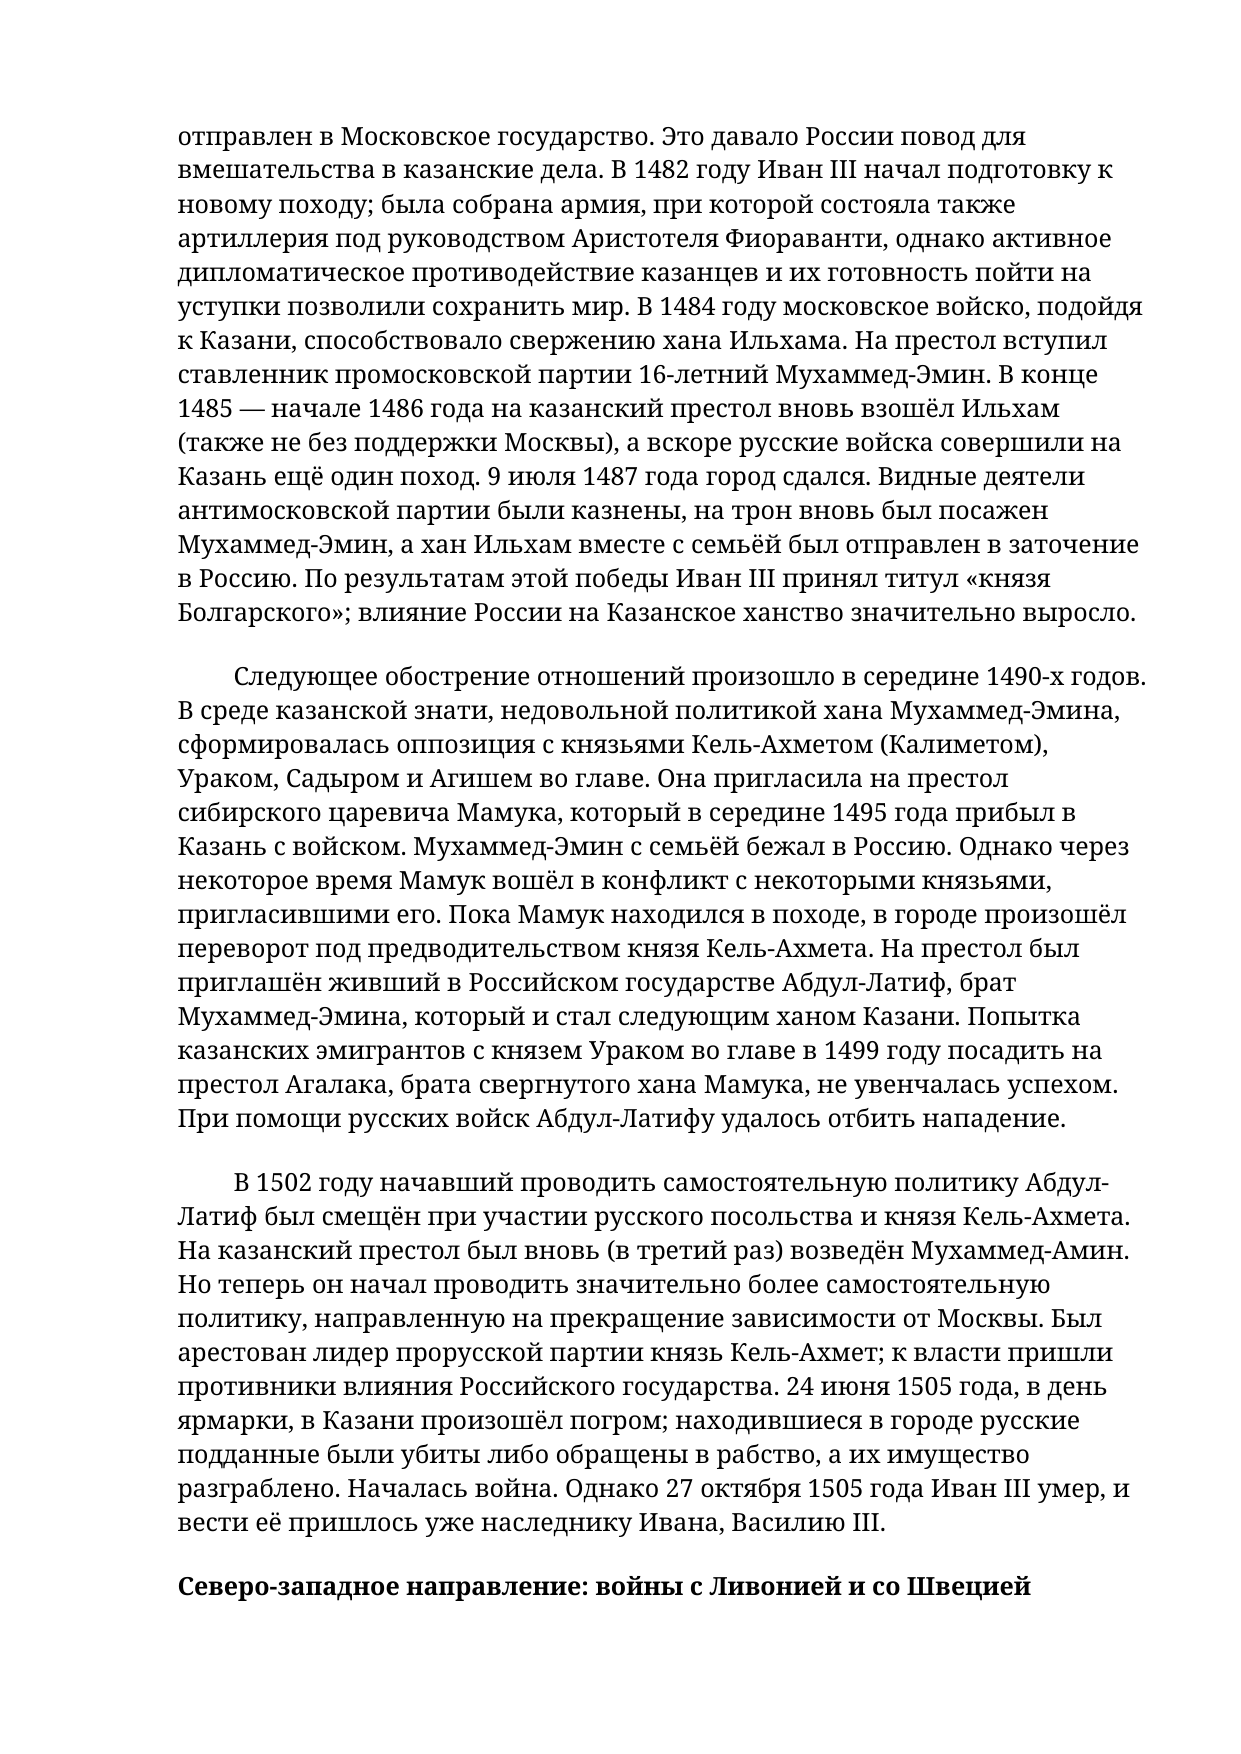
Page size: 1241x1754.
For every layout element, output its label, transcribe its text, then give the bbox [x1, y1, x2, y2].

text Следующее обострение отношений произошло в середине 1490-х годов. В среде казанской знати, недовольной политикой хана Мухаммед-Эмина, сформировалась оппозиция с князьями Кель-Ахметом (Калиметом), Ураком, Садыром и Агишем во главе. Она пригласила на престол сибирского царевича Мамука, который в середине 1495 года прибыл в Казань с войском. Мухаммед-Эмин с семьёй бежал в Россию. Однако через некоторое время Мамук вошёл в конфликт с некоторыми князьями, пригласившими его. Пока Мамук находился в походе, в городе произошёл переворот под предводительством князя Кель-Ахмета. На престол был приглашён живший в Российском государстве Абдул-Латиф, брат Мухаммед-Эмина, который и стал следующим ханом Казани. Попытка казанских эмигрантов с князем Ураком во главе в 1499 году посадить на престол Агалака, брата свергнутого хана Мамука, не увенчалась успехом. При помощи русских войск Абдул-Латифу удалось отбить нападение. [177, 658, 1152, 1135]
text В 1502 году начавший проводить самостоятельную политику Абдул-Латиф был смещён при участии русского посольства и князя Кель-Ахмета. На казанский престол был вновь (в третий раз) возведён Мухаммед-Амин. Но теперь он начал проводить значительно более самостоятельную политику, направленную на прекращение зависимости от Москвы. Был арестован лидер прорусской партии князь Кель-Ахмет; к власти пришли противники влияния Российского государства. 24 июня 1505 года, в день ярмарки, в Казани произошёл погром; находившиеся в городе русские подданные были убиты либо обращены в рабство, а их имущество разграблено. Началась война. Однако 27 октября 1505 года Иван III умер, и вести её пришлось уже наследнику Ивана, Василию III. [177, 1164, 1152, 1539]
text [177, 118, 1152, 629]
text Северо-западное направление: войны с Ливонией и со Швецией [177, 1568, 1152, 1602]
